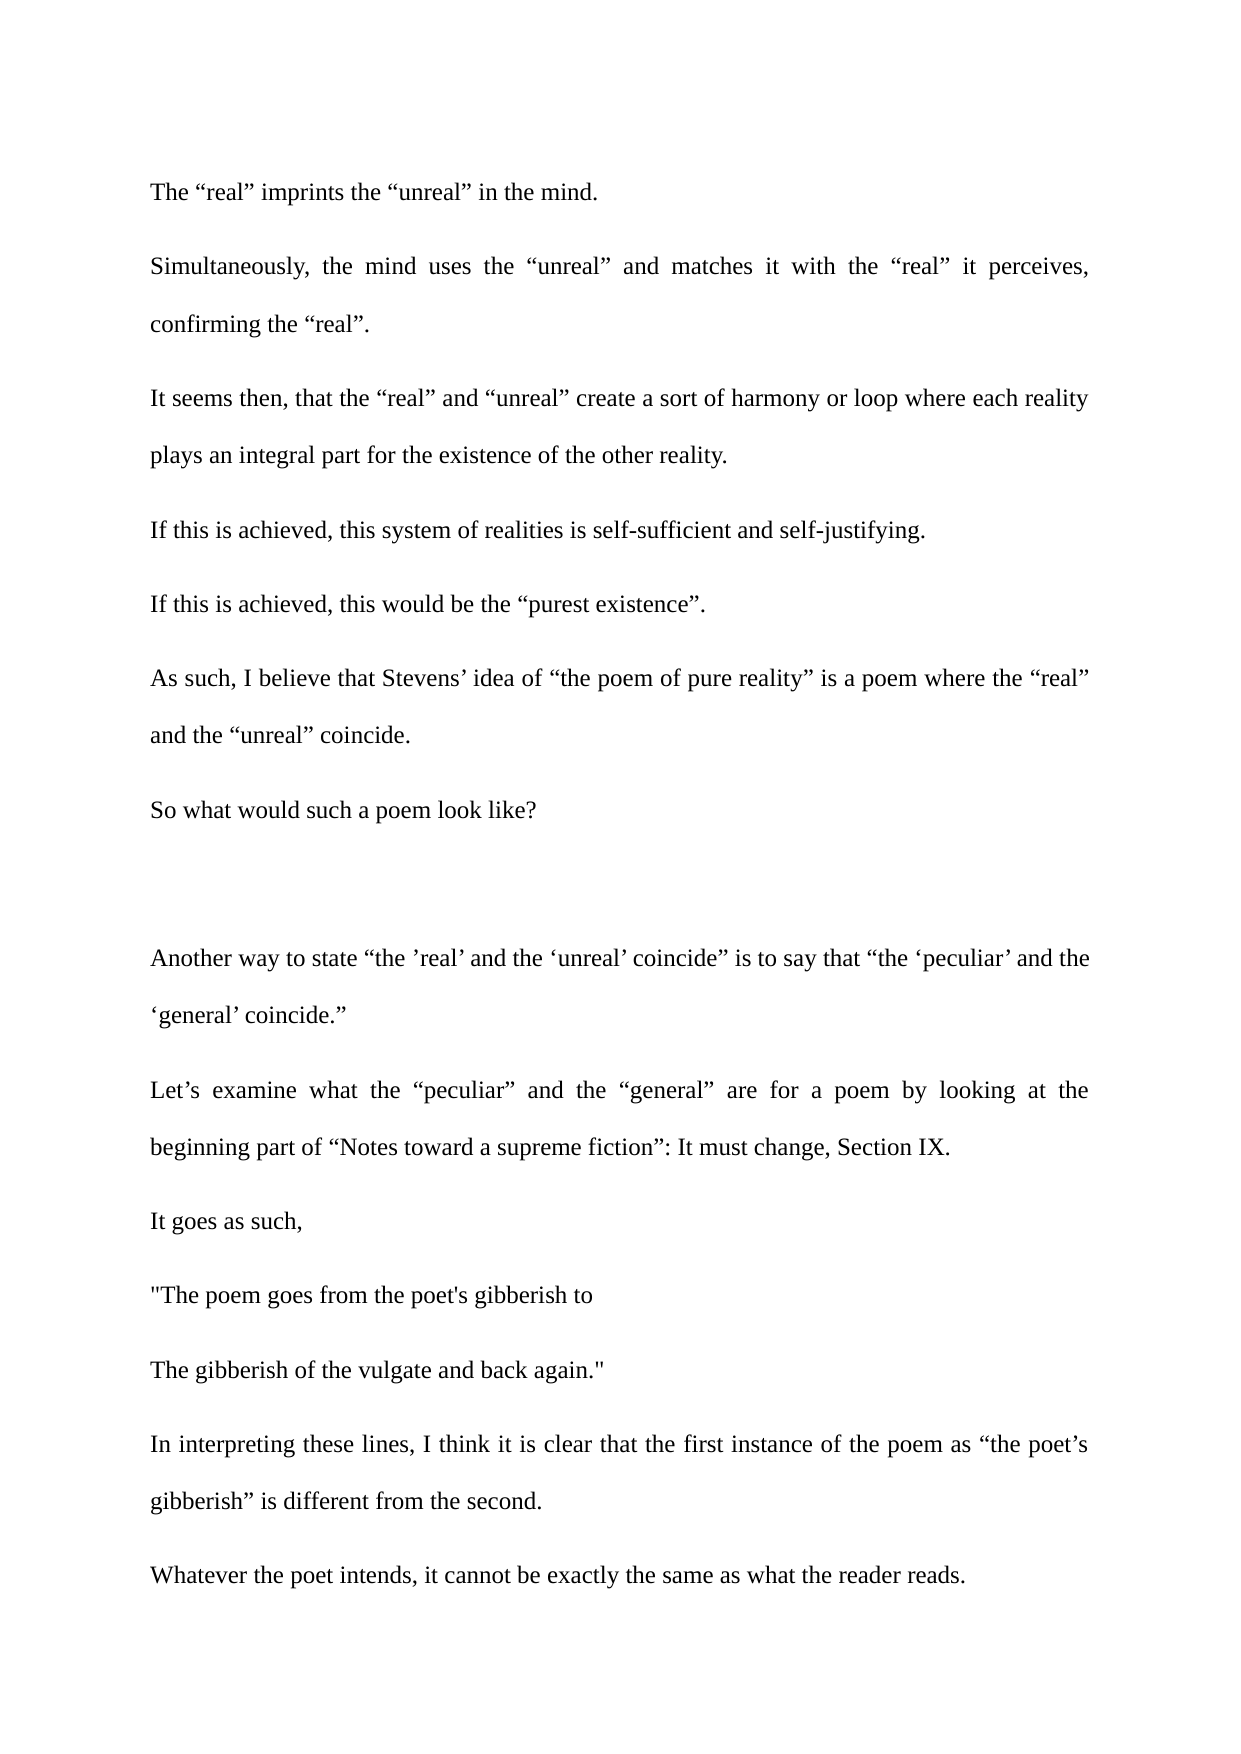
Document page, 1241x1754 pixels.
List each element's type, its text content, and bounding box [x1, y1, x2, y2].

text Whatever the poet intends, it cannot be exactly the same as what the reader reads. [150, 1561, 1090, 1589]
text It goes as such, [150, 1206, 1090, 1235]
text "The poem goes from the poet's gibberish to [150, 1281, 1090, 1309]
text Another way to state “the ’real’ and the ‘unreal’ coincide” is to say that “the ‘peculiar’ and the ‘general’ coincide.” [150, 943, 1090, 1029]
text It seems then, that the “real” and “unreal” create a sort of harmony or loop where each reality plays an integral part for the existence of the other reality. [150, 383, 1090, 469]
text If this is achieved, this system of realities is self-sufficient and self-justifying. [150, 515, 1090, 543]
text In interpreting these lines, I think it is clear that the first instance of the poem as “the poet’s gibberish” is different from the second. [150, 1429, 1090, 1515]
text The gibberish of the vulgate and back again." [150, 1355, 1090, 1383]
text Simultaneously, the mind uses the “unreal” and matches it with the “real” it perceives, confirming the “real”. [150, 251, 1090, 338]
text The “real” imprints the “unreal” in the mind. [150, 177, 1090, 206]
text If this is achieved, this would be the “purest existence”. [150, 589, 1090, 618]
text Let’s examine what the “peculiar” and the “general” are for a poem by looking at the beginning part of “Notes toward a supreme fiction”: It must change, Section IX. [150, 1075, 1090, 1161]
text So what would such a poem look like? [150, 795, 1090, 823]
text As such, I believe that Stevens’ idea of “the poem of pure reality” is a poem where the “real” and the “unreal” coincide. [150, 663, 1090, 749]
